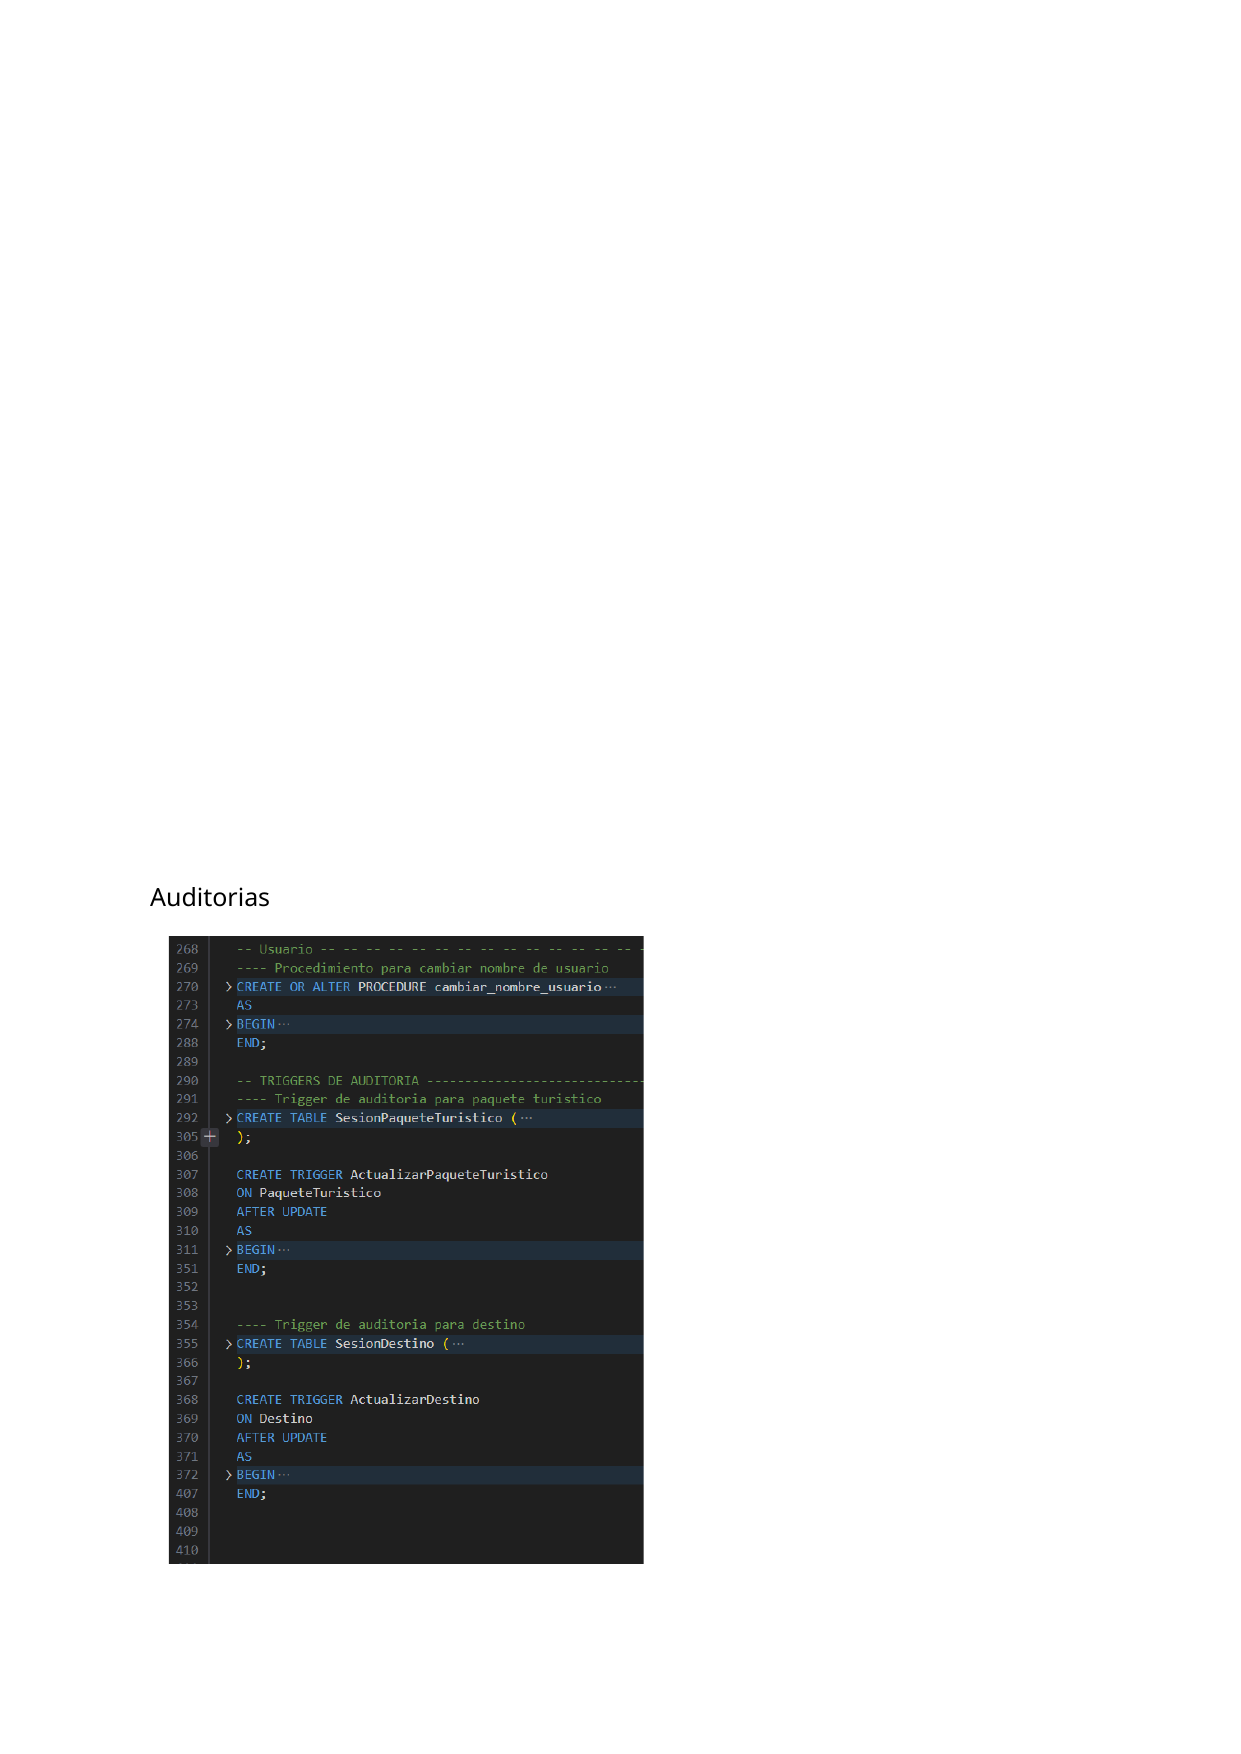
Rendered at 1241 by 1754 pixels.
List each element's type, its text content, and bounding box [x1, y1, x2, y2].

text Auditorias [150, 880, 1090, 914]
